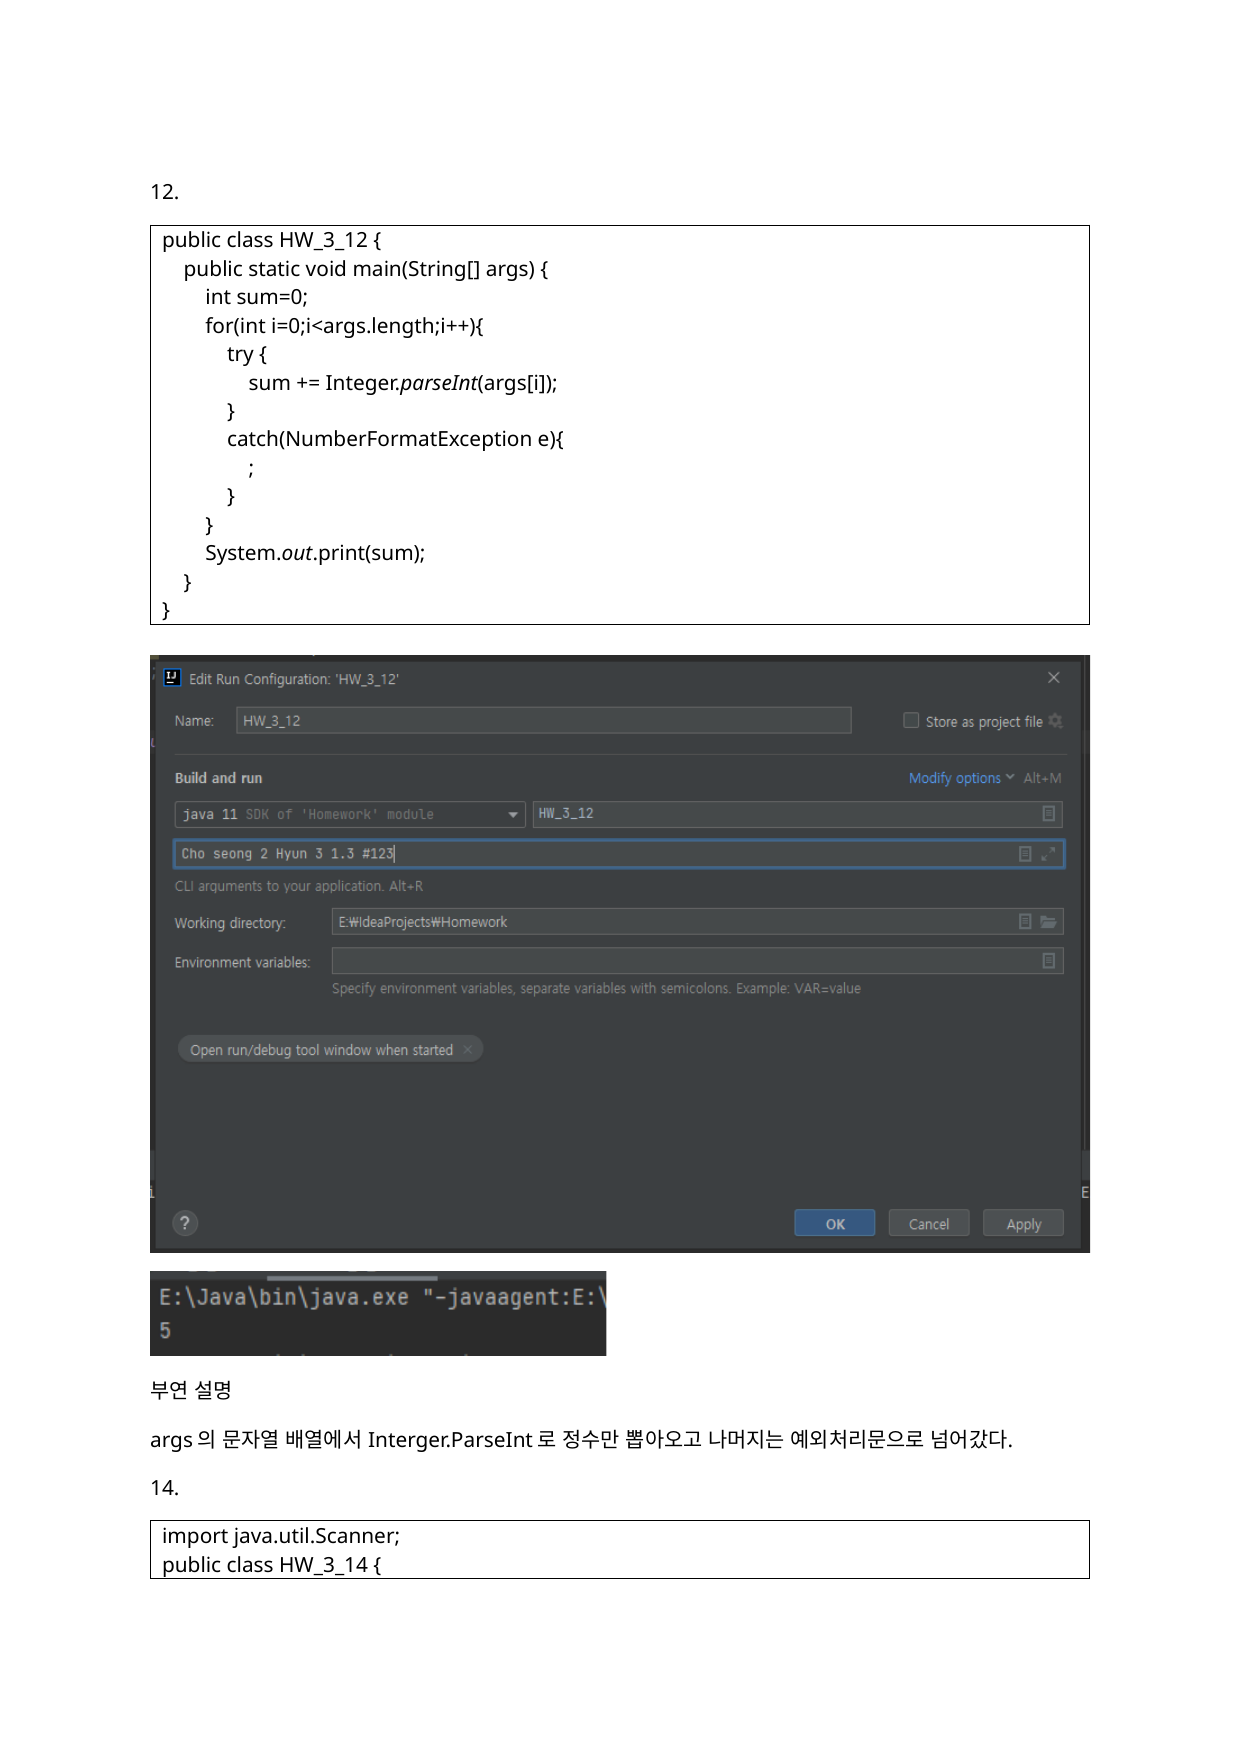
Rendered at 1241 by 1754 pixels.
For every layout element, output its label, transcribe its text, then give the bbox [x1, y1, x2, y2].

picture [150, 1271, 607, 1356]
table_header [151, 1521, 1089, 1578]
text args의 문자열 배열에서 Interger.ParseInt로 정수만 뽑아오고 나머지는 예외처리문으로 넘어갔다. [150, 1423, 1090, 1454]
text 12. [150, 177, 1090, 206]
table_header public class HW_3_12 { public static void main(String[] args) { int sum=0; for(int i=0;i<args.length;i++){ try { sum += Integer.parseInt(args[i]); } catch(NumberFormatException e){ ; } } System.out.print(sum); } } [151, 226, 1089, 624]
text 14. [150, 1473, 1090, 1501]
picture [150, 655, 1091, 1253]
text 부연 설명 [150, 1374, 1090, 1404]
